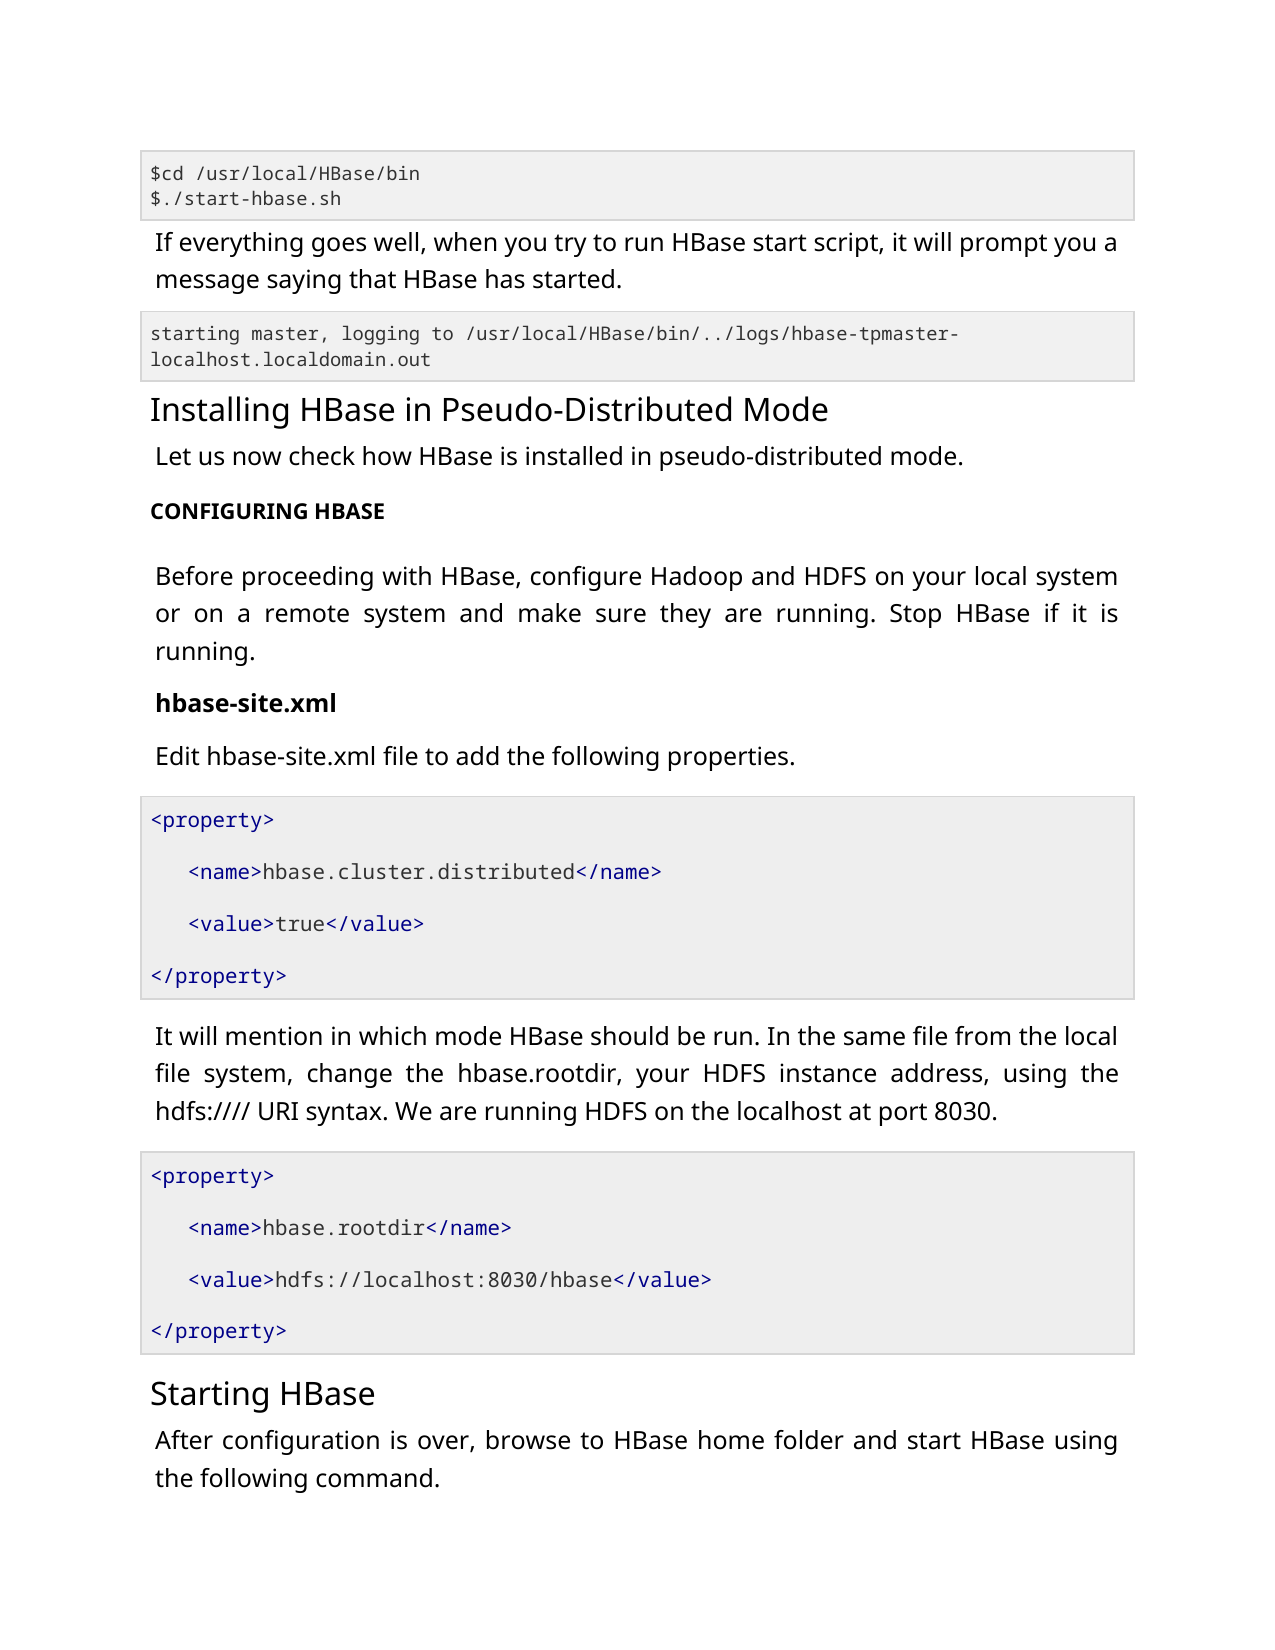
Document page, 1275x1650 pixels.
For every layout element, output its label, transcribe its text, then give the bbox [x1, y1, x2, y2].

text It will mention in which mode HBase should be run. In the same file from the local file system, change the hbase.rootdir, your HDFS instance address, using the hdfs://// URI syntax. We are running HDFS on the localhost at port 8030. [155, 1015, 1120, 1128]
text <value>true</value> [142, 899, 1133, 938]
text <property> [142, 797, 1133, 834]
text If everything goes well, when you try to run HBase start script, it will prompt you a message saying that HBase has started. [155, 221, 1120, 296]
text <name>hbase.cluster.distributed</name> [142, 848, 1133, 886]
text Installing HBase in Pseudo-Distributed Mode [150, 387, 1120, 431]
text $./start-hbase.sh [142, 176, 1133, 219]
text Before proceeding with HBase, configure Hadoop and HDFS on your local system or on a remote system and make sure they are running. Stop HBase if it is running. [155, 555, 1120, 667]
text starting master, logging to /usr/local/HBase/bin/../logs/hbase-tpmaster-localhost.localdomain.out [142, 312, 1133, 380]
text Starting HBase [150, 1371, 1120, 1414]
text $cd /usr/local/HBase/bin [142, 152, 1133, 176]
text CONFIGURING HBASE [150, 488, 1125, 526]
text <name>hbase.rootdir</name> [142, 1203, 1133, 1241]
text Let us now check how HBase is installed in pseudo-distributed mode. [155, 436, 1120, 473]
text Edit hbase-site.xml file to add the following properties. [155, 735, 1120, 772]
text </property> [142, 951, 1133, 998]
text <value>hdfs://localhost:8030/hbase</value> [142, 1255, 1133, 1293]
text <property> [142, 1153, 1133, 1189]
text hbase-site.xml [155, 682, 1120, 720]
text After configuration is over, browse to HBase home folder and start HBase using the following command. [155, 1419, 1120, 1494]
text </property> [142, 1307, 1133, 1353]
